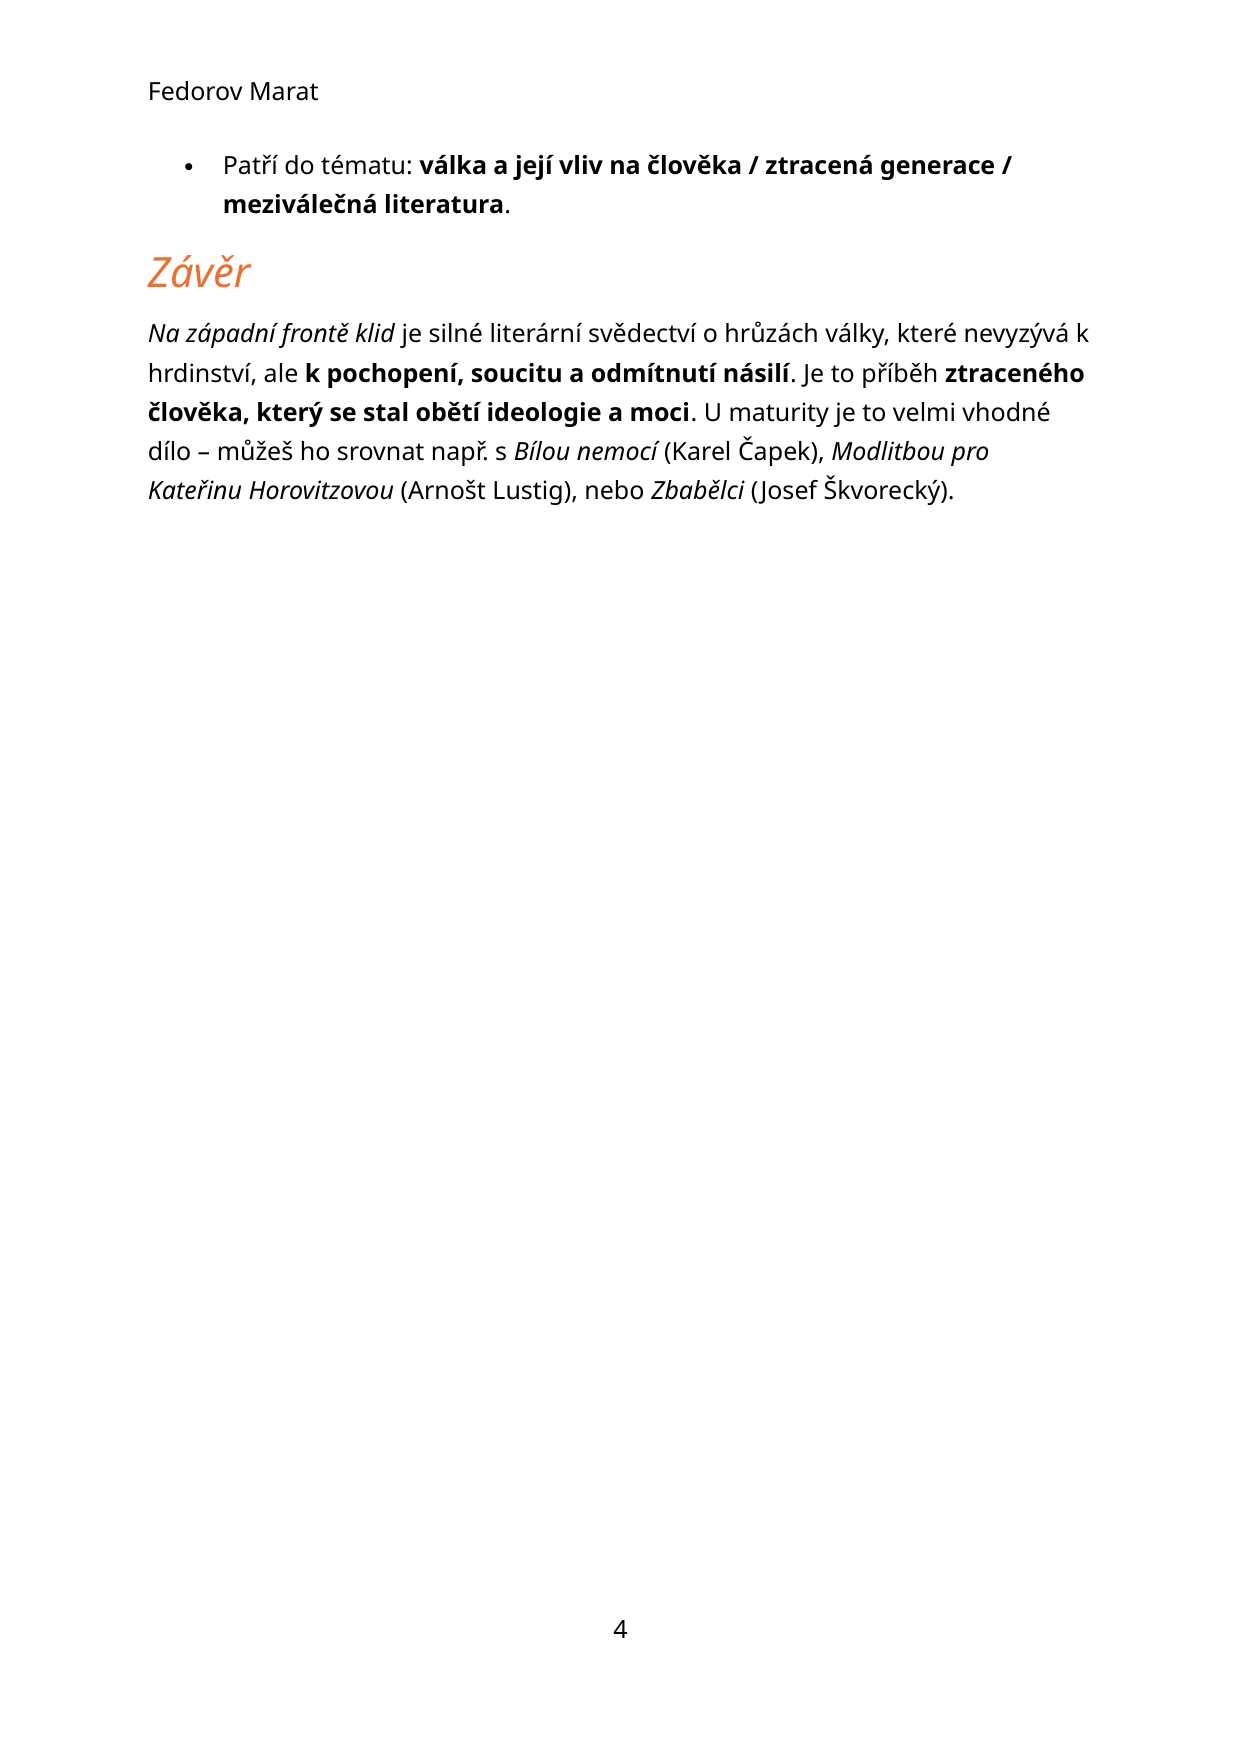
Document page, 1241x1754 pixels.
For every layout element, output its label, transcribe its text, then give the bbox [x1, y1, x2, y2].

subtitle Závěr [148, 243, 1093, 299]
text Na západní frontě klid je silné literární svědectví o hrůzách války, které nevyzývá k hrdinství, ale k pochopení, soucitu a odmítnutí násilí. Je to příběh ztraceného člověka, který se stal obětí ideologie a moci. U maturity je to velmi vhodné dílo – můžeš ho srovnat např. s Bílou nemocí (Karel Čapek), Modlitbou pro Kateřinu Horovitzovou (Arnošt Lustig), nebo Zbabělci (Josef Škvorecký). [148, 316, 1093, 507]
list Patří do tématu: válka a její vliv na člověka / ztracená generace / meziválečná literatura. [185, 148, 1093, 221]
